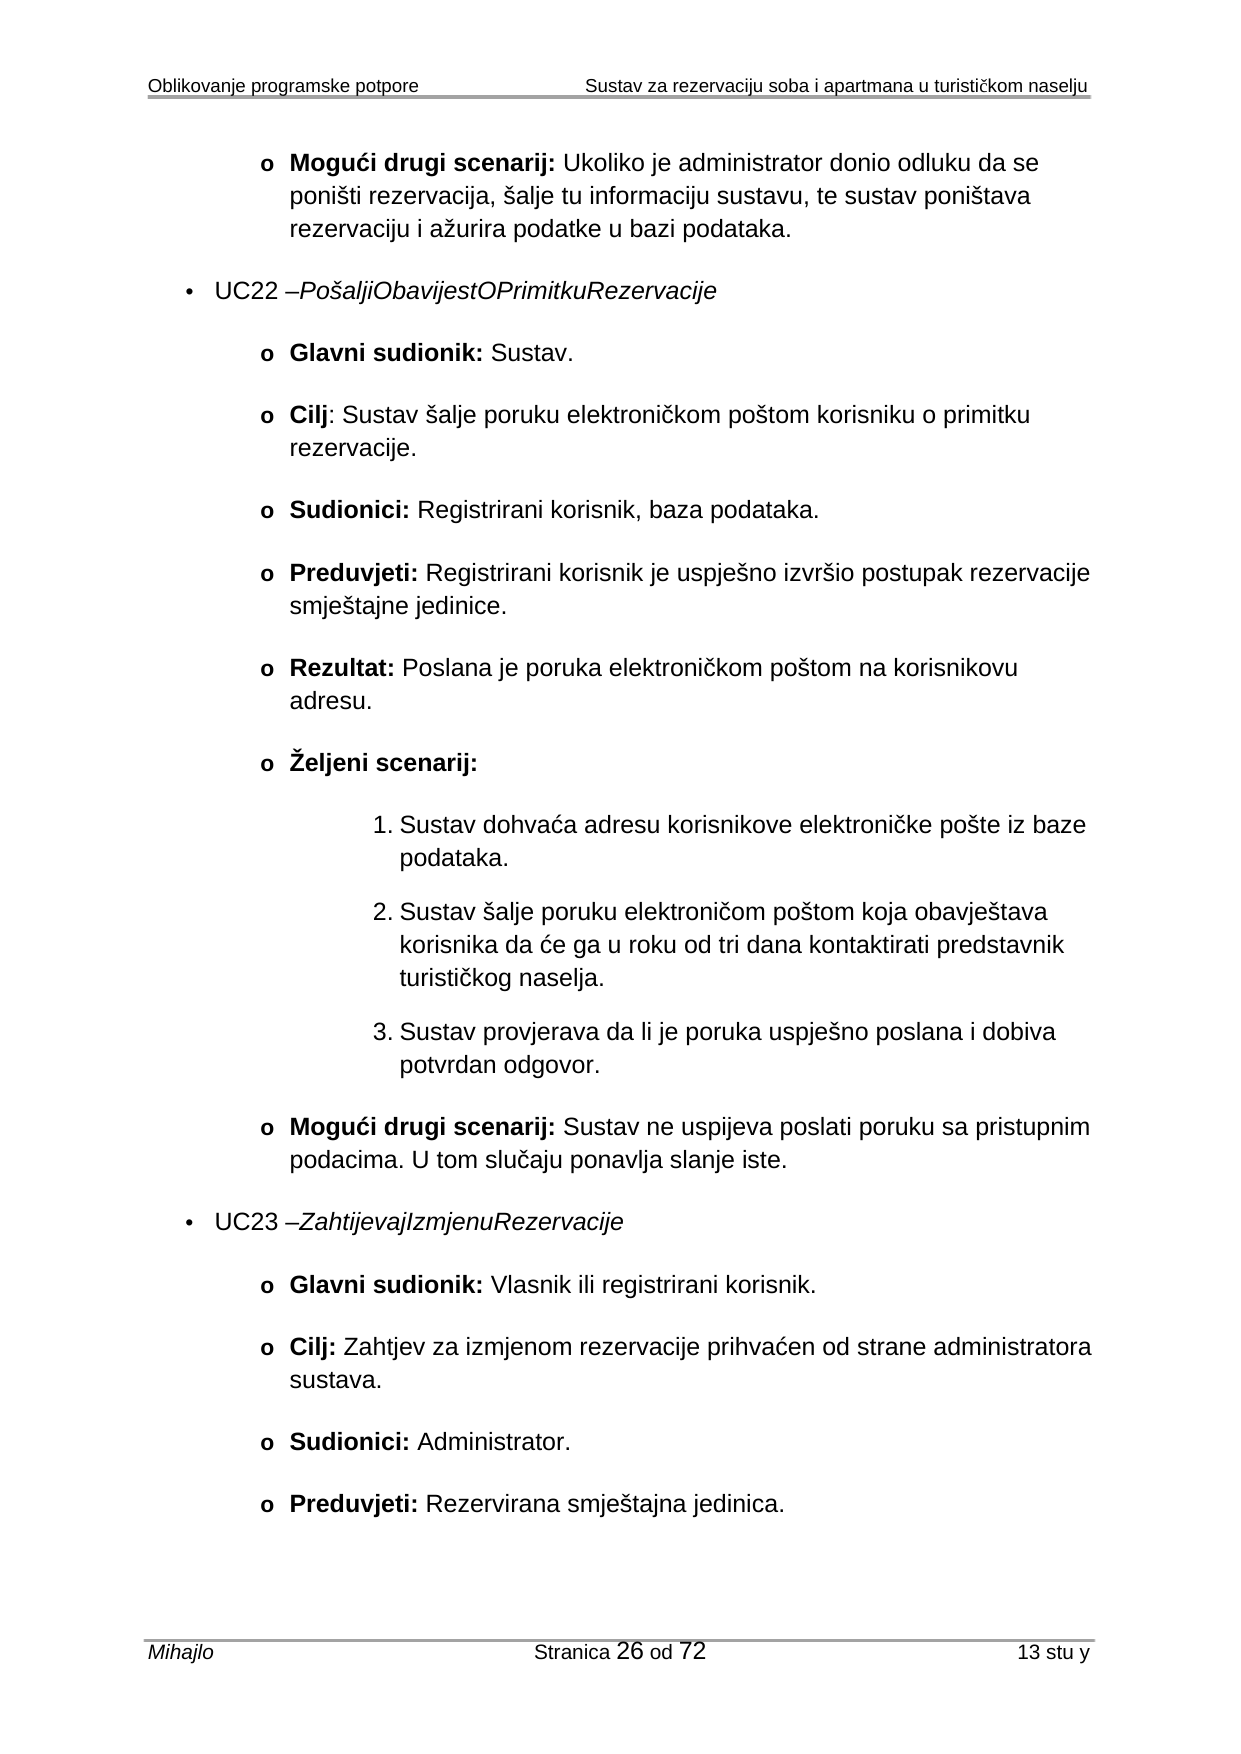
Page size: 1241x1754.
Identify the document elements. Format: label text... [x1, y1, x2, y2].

list Cilj: Zahtjev za izmjenom rezervacije prihvaćen od strane administratora sustava. [260, 1332, 1093, 1393]
list Preduvjeti: Rezervirana smještajna jedinica. [260, 1489, 1093, 1518]
list Mogući drugi scenarij: Ukoliko je administrator donio odluku da se poništi rezervacija, šalje tu informaciju sustavu, te sustav poništava rezervaciju i ažurira podatke u bazi podataka. [260, 148, 1093, 242]
list Sustav dohvaća adresu korisnikove elektroničke pošte iz baze podataka. [373, 810, 1093, 872]
list Željeni scenarij: [260, 748, 1093, 777]
list Sustav šalje poruku elektroničom poštom koja obavještava korisnika da će ga u roku od tri dana kontaktirati predstavnik turističkog naselja. [373, 897, 1093, 992]
picture [147, 95, 1092, 99]
list Glavni sudionik: Vlasnik ili registrirani korisnik. [260, 1269, 1093, 1298]
list Sustav provjerava da li je poruka uspješno poslana i dobiva potvrdan odgovor. [373, 1017, 1093, 1079]
list Sudionici: Administrator. [260, 1427, 1093, 1456]
list Mogući drugi scenarij: Sustav ne uspijeva poslati poruku sa pristupnim podacima. U tom slučaju ponavlja slanje iste. [260, 1112, 1093, 1174]
list Sudionici: Registrirani korisnik, baza podataka. [260, 495, 1093, 524]
list UC22 –PošaljiObavijestOPrimitkuRezervacije [185, 276, 1093, 304]
list Cilj: Sustav šalje poruku elektroničkom poštom korisniku o primitku rezervacije. [260, 400, 1093, 462]
list UC23 –ZahtijevajIzmjenuRezervacije [185, 1207, 1093, 1236]
list Glavni sudionik: Sustav. [260, 338, 1093, 367]
list Preduvjeti: Registrirani korisnik je uspješno izvršio postupak rezervacije smještajne jedinice. [260, 558, 1093, 619]
list Rezultat: Poslana je poruka elektroničkom poštom na korisnikovu adresu. [260, 653, 1093, 714]
